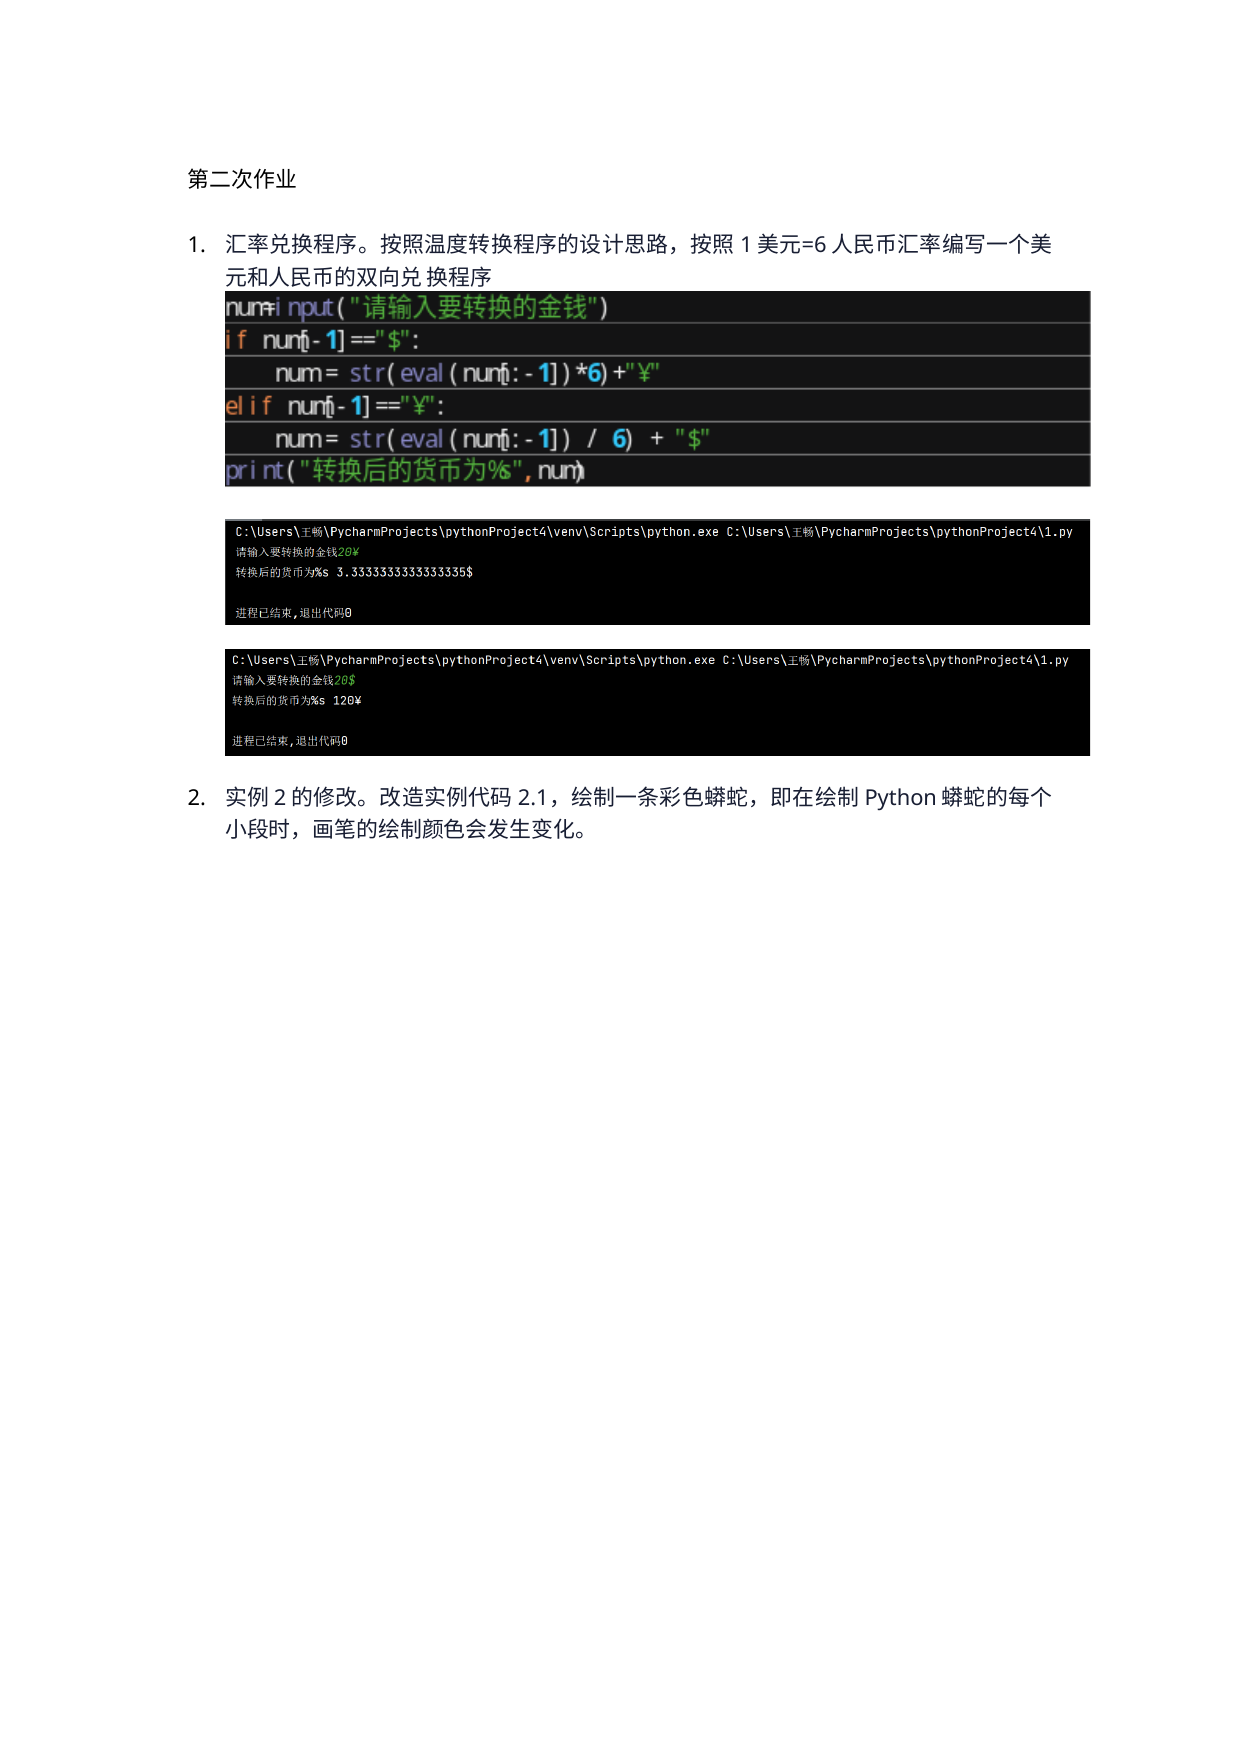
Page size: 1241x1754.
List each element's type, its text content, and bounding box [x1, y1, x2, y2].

picture [225, 519, 1091, 625]
list 汇率兑换程序。按照温度转换程序的设计思路，按照1美元=6人民币汇率编写一个美元和人民币的双向兑 换程序 [187, 227, 1053, 292]
picture [225, 649, 1091, 756]
text 第二次作业 [187, 162, 1053, 194]
list 实例2的修改。改造实例代码2.1，绘制一条彩色蟒蛇，即在绘制Python蟒蛇的每个小段时，画笔的绘制颜色会发生变化。 [187, 779, 1053, 844]
